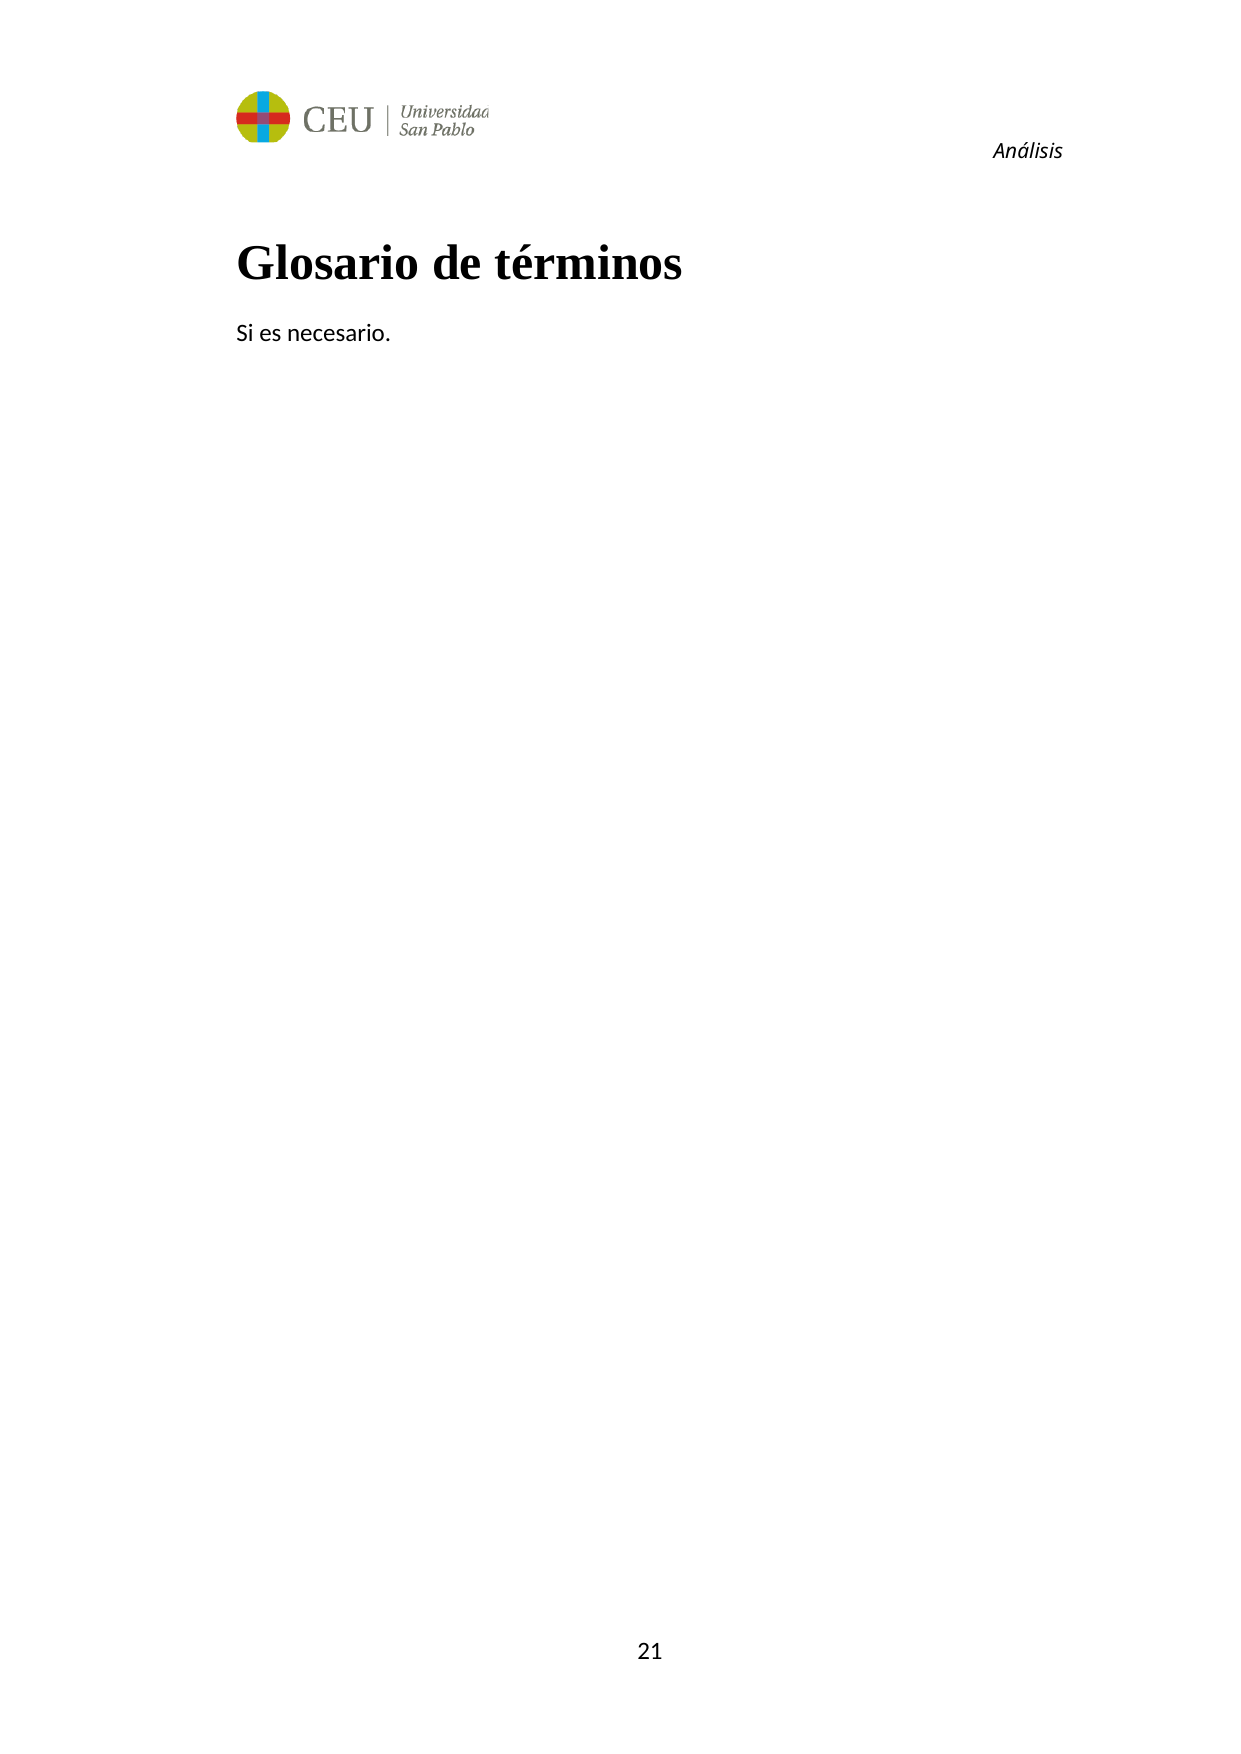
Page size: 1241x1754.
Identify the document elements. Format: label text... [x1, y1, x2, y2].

picture [235, 89, 489, 143]
text Si es necesario. [236, 220, 1063, 348]
subtitle Glosario de términos [236, 232, 683, 290]
